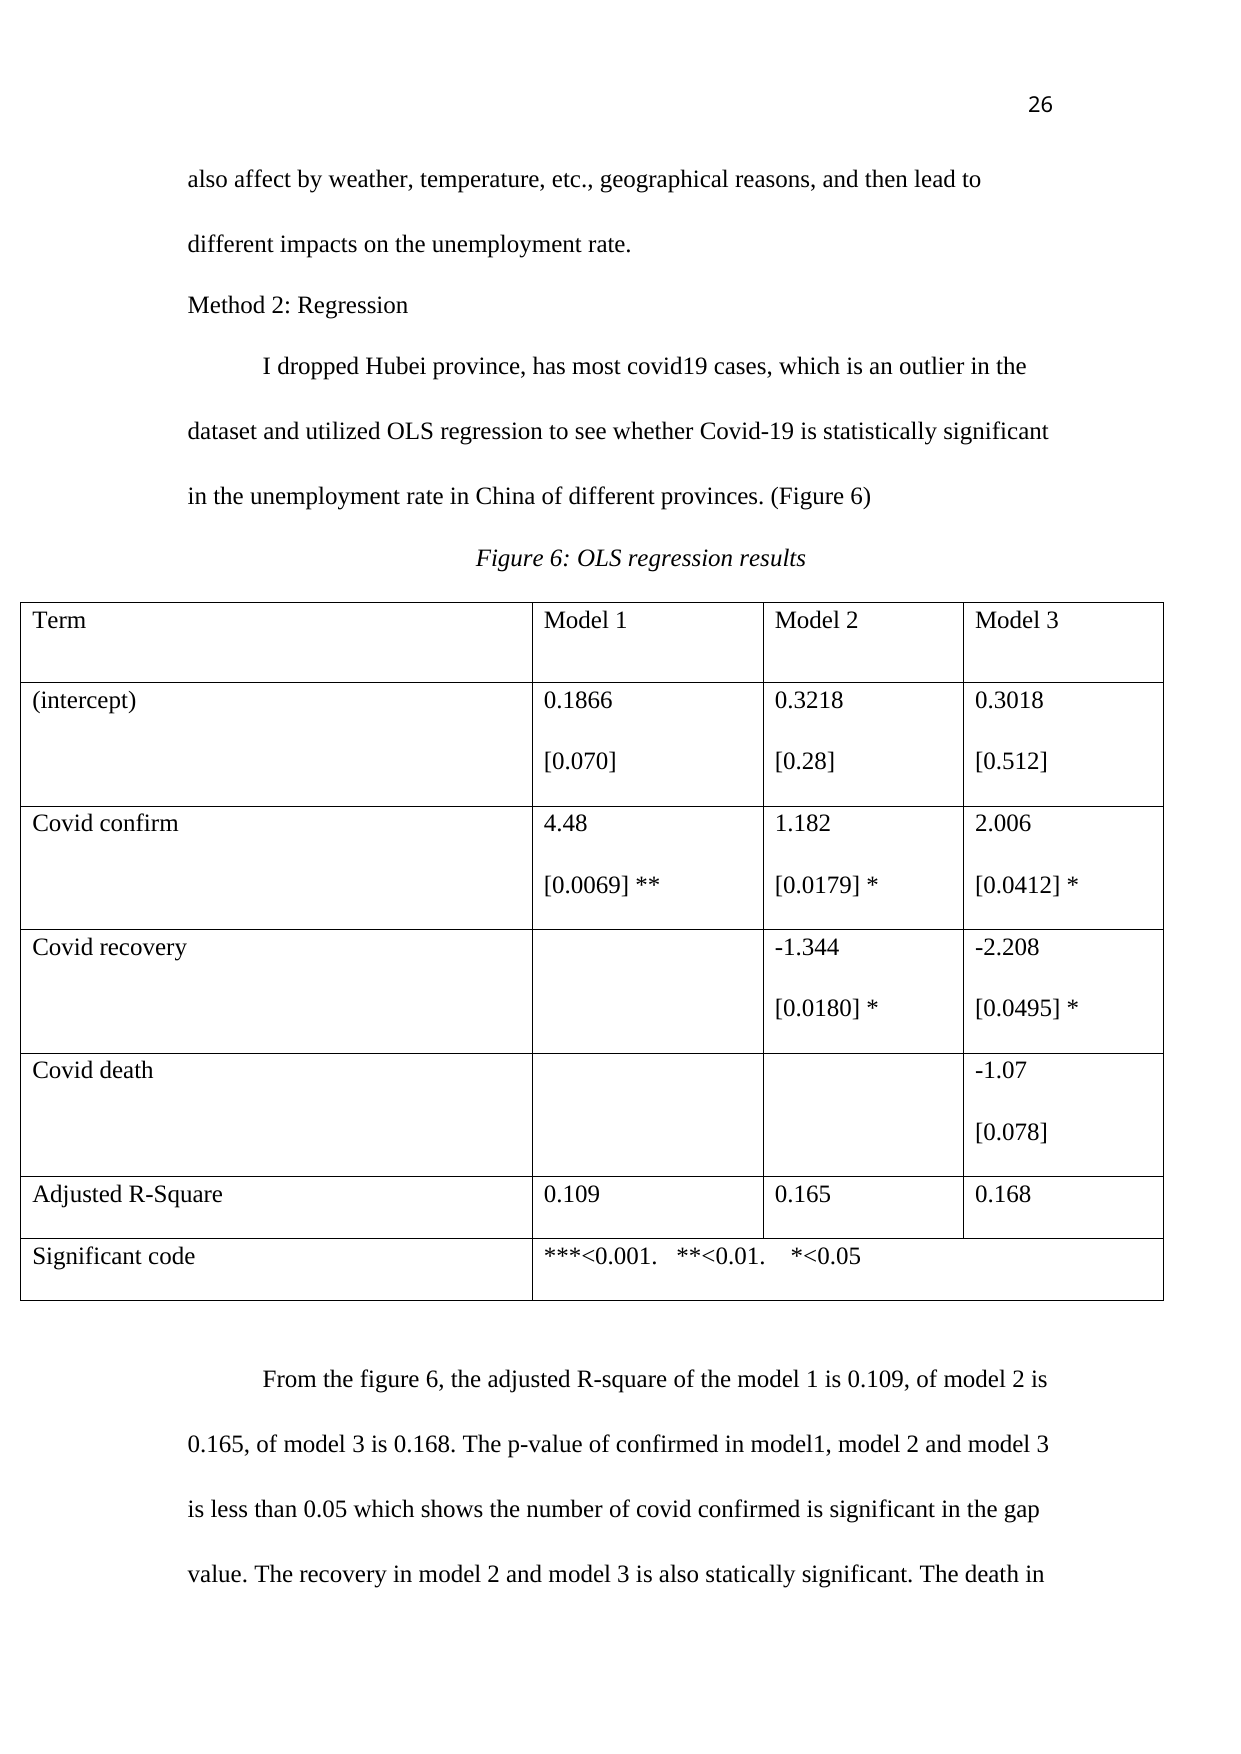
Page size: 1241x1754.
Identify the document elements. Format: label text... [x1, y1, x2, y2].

table_cell 0.1866 [0.070] [533, 683, 763, 806]
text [187, 162, 1053, 259]
table_cell 0.109 [533, 1177, 763, 1238]
text Method 2: Regression [187, 288, 1053, 321]
text I dropped Hubei province, has most covid19 cases, which is an outlier in the dataset and utilized OLS regression to see whether Covid-19 is statistically significant in the unemployment rate in China of different provinces. (Figure 6) [187, 349, 1053, 512]
table_cell Covid death [21, 1054, 532, 1176]
table_header Model 3 [964, 603, 1163, 682]
table_cell ***<0.001. **<0.01. *<0.05 [533, 1239, 1163, 1300]
table_cell 2.006 [0.0412] * [964, 807, 1163, 929]
table_cell 0.168 [964, 1177, 1163, 1238]
table_cell (intercept) [21, 683, 532, 806]
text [187, 1363, 1053, 1590]
table_cell 4.48 [0.0069] ** [533, 807, 763, 929]
table_cell 0.3018 [0.512] [964, 683, 1163, 806]
table_cell -1.344 [0.0180] * [764, 930, 963, 1052]
table_header Model 1 [533, 603, 763, 682]
table_cell Covid confirm [21, 807, 532, 929]
table_cell -2.208 [0.0495] * [964, 930, 1163, 1052]
table_cell Covid recovery [21, 930, 532, 1052]
table_cell [533, 1054, 763, 1176]
table_cell [533, 930, 763, 1052]
table_cell Adjusted R-Square [21, 1177, 532, 1238]
table_cell [764, 1054, 963, 1176]
table_cell 0.3218 [0.28] [764, 683, 963, 806]
text Figure 6: OLS regression results [187, 541, 1053, 573]
table_cell -1.07 [0.078] [964, 1054, 1163, 1176]
table_cell 0.165 [764, 1177, 963, 1238]
table_header Model 2 [764, 603, 963, 682]
table_cell Significant code [21, 1239, 532, 1300]
table_header Term [21, 603, 532, 682]
table_cell 1.182 [0.0179] * [764, 807, 963, 929]
